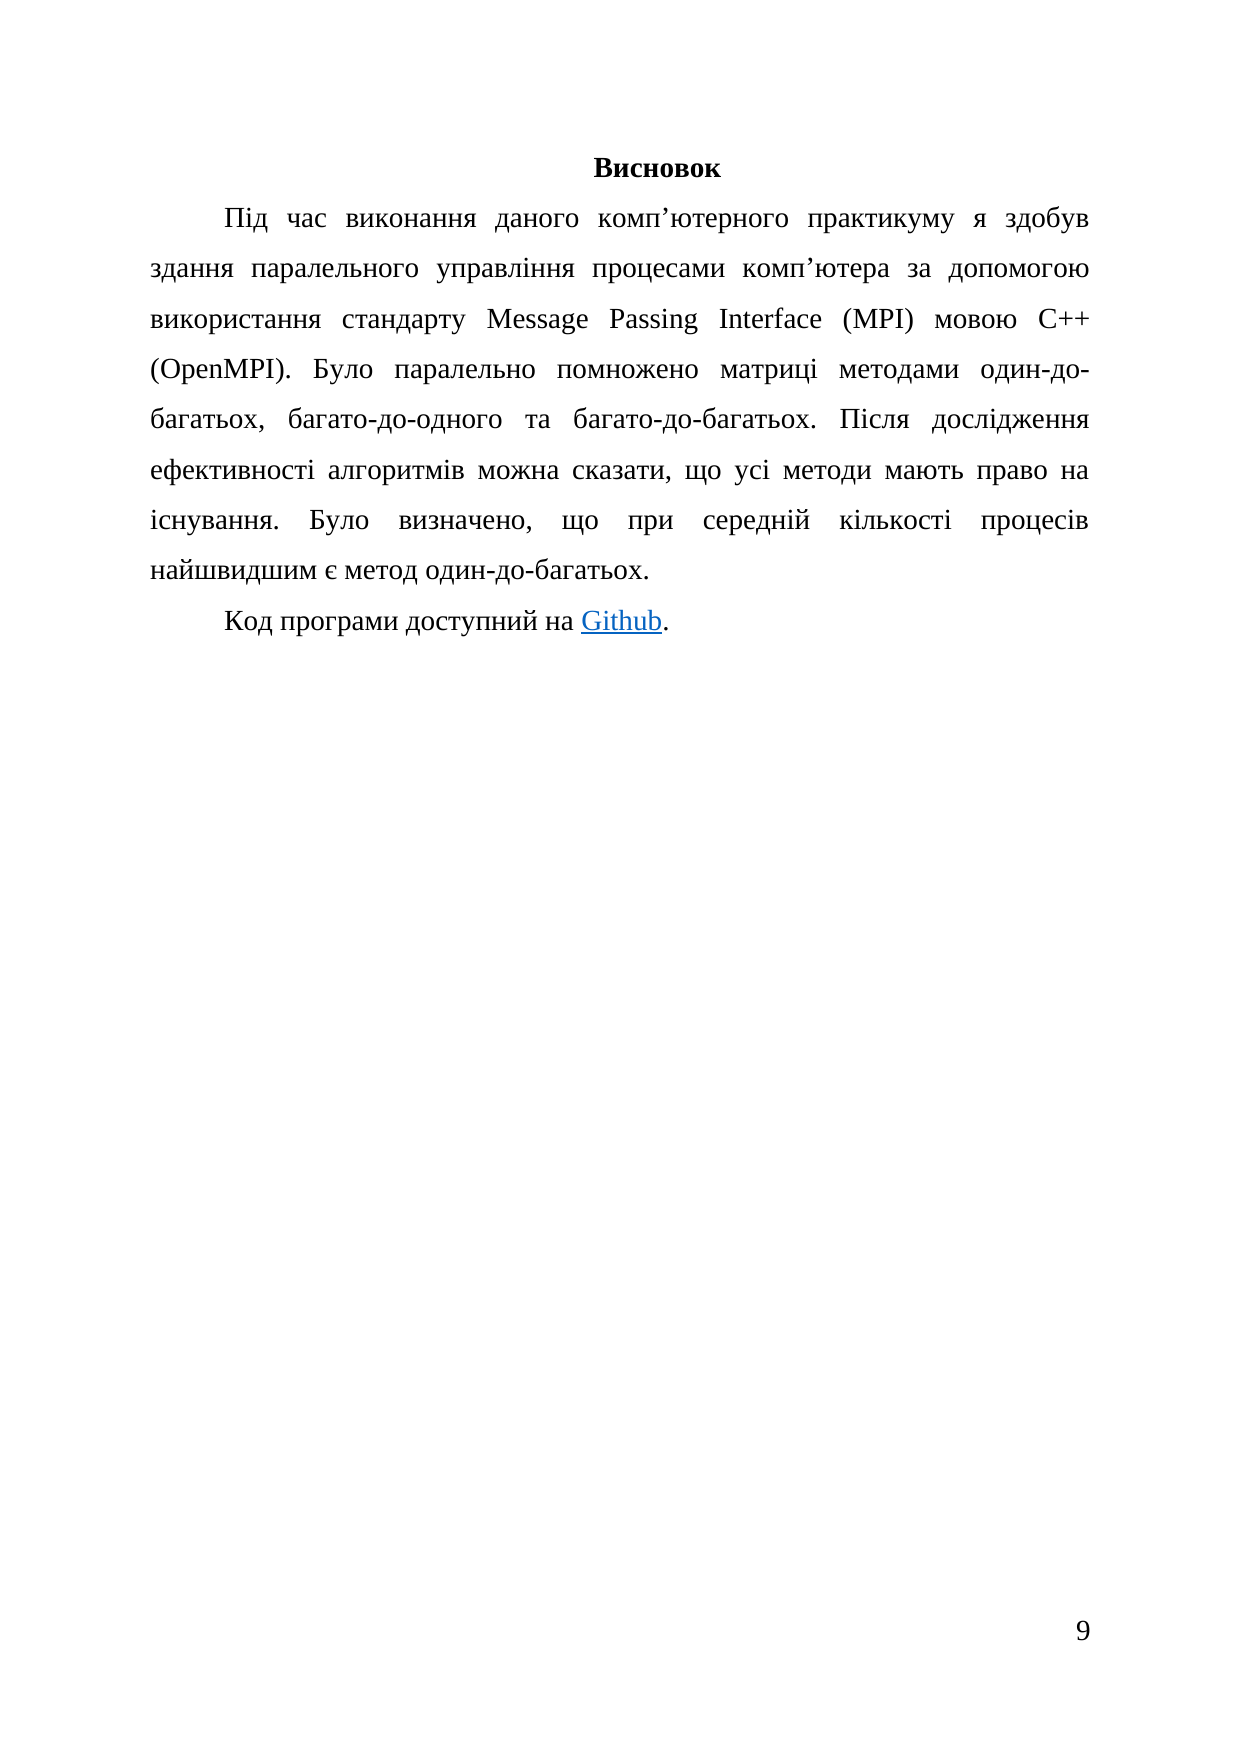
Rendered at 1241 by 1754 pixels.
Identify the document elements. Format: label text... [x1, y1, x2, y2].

text Висновок [150, 150, 1090, 183]
text Код програми доступний на Github. [150, 603, 1090, 636]
text Під час виконання даного комп’ютерного практикуму я здобув здання паралельного управління процесами комп’ютера за допомогою використання стандарту Message Passing Interface (MPI) мовою C++ (OpenMPI). Було паралельно помножено матриці методами один-до-багатьох, багато-до-одного та багато-до-багатьох. Після дослідження ефективності алгоритмів можна сказати, що усі методи мають право на існування. Було визначено, що при середній кількості процесів найшвидшим є метод один-до-багатьох. [150, 200, 1090, 586]
